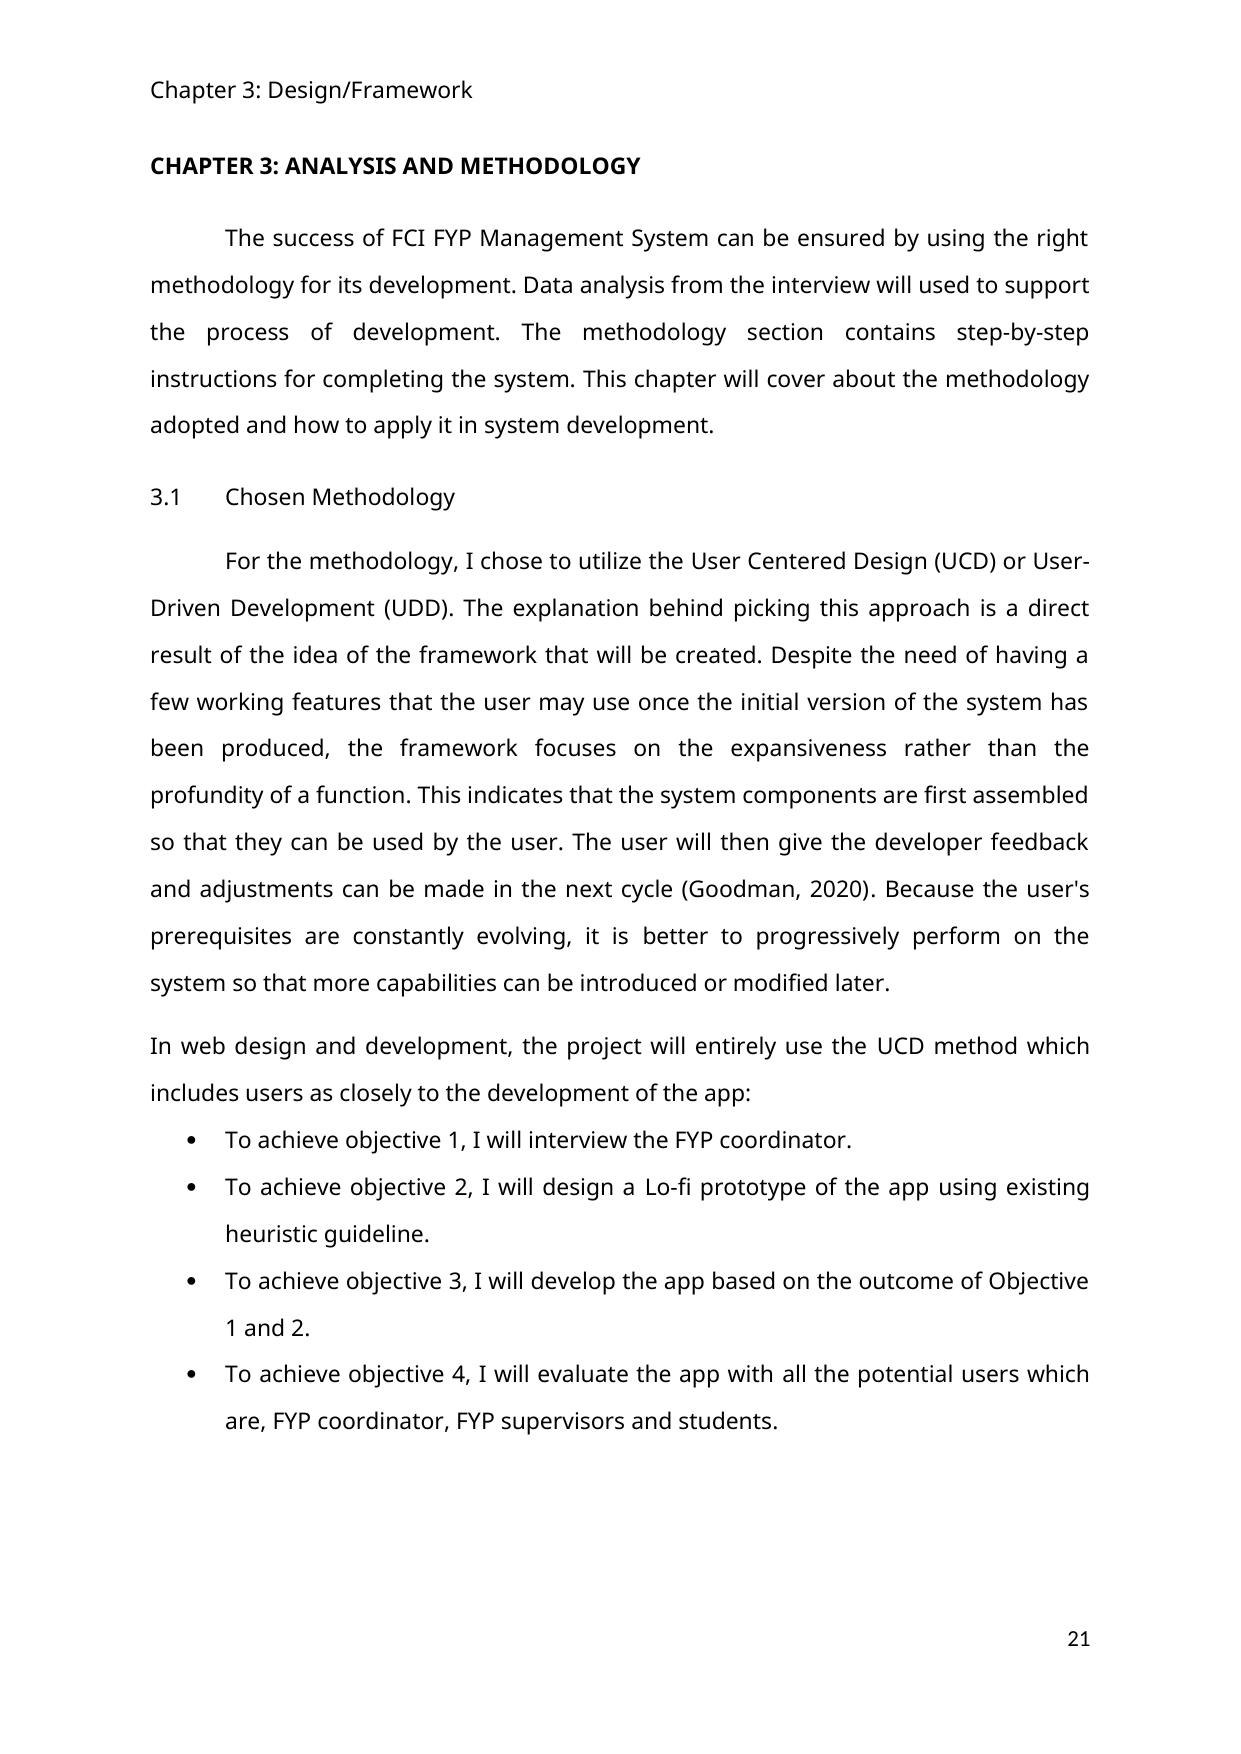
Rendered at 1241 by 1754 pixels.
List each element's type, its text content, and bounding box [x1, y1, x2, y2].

text CHAPTER 3: ANALYSIS AND METHODOLOGY [150, 150, 1090, 181]
list To achieve objective 3, I will develop the app based on the outcome of Objective 1 and 2. [187, 1264, 1090, 1343]
list To achieve objective 4, I will evaluate the app with all the potential users which are, FYP coordinator, FYP supervisors and students. [187, 1358, 1090, 1436]
list To achieve objective 1, I will interview the FYP coordinator. [187, 1124, 1090, 1155]
list To achieve objective 2, I will design a Lo-fi prototype of the app using existing heuristic guideline. [187, 1171, 1090, 1249]
text 3.1 Chosen Methodology [150, 481, 1090, 512]
text The success of FCI FYP Management System can be ensured by using the right methodology for its development. Data analysis from the interview will used to support the process of development. The methodology section contains step-by-step instructions for completing the system. This chapter will cover about the methodology adopted and how to apply it in system development. [150, 222, 1090, 441]
text For the methodology, I chose to utilize the User Centered Design (UCD) or User-Driven Development (UDD). The explanation behind picking this approach is a direct result of the idea of the framework that will be created. Despite the need of having a few working features that the user may use once the initial version of the system has been produced, the framework focuses on the expansiveness rather than the profundity of a function. This indicates that the system components are first assembled so that they can be used by the user. The user will then give the developer feedback and adjustments can be made in the next cycle (Goodman, 2020). Because the user's prerequisites are constantly evolving, it is better to progressively perform on the system so that more capabilities can be introduced or modified later. [150, 545, 1090, 998]
list In web design and development, the project will entirely use the UCD method which includes users as closely to the development of the app: [150, 1030, 1090, 1108]
